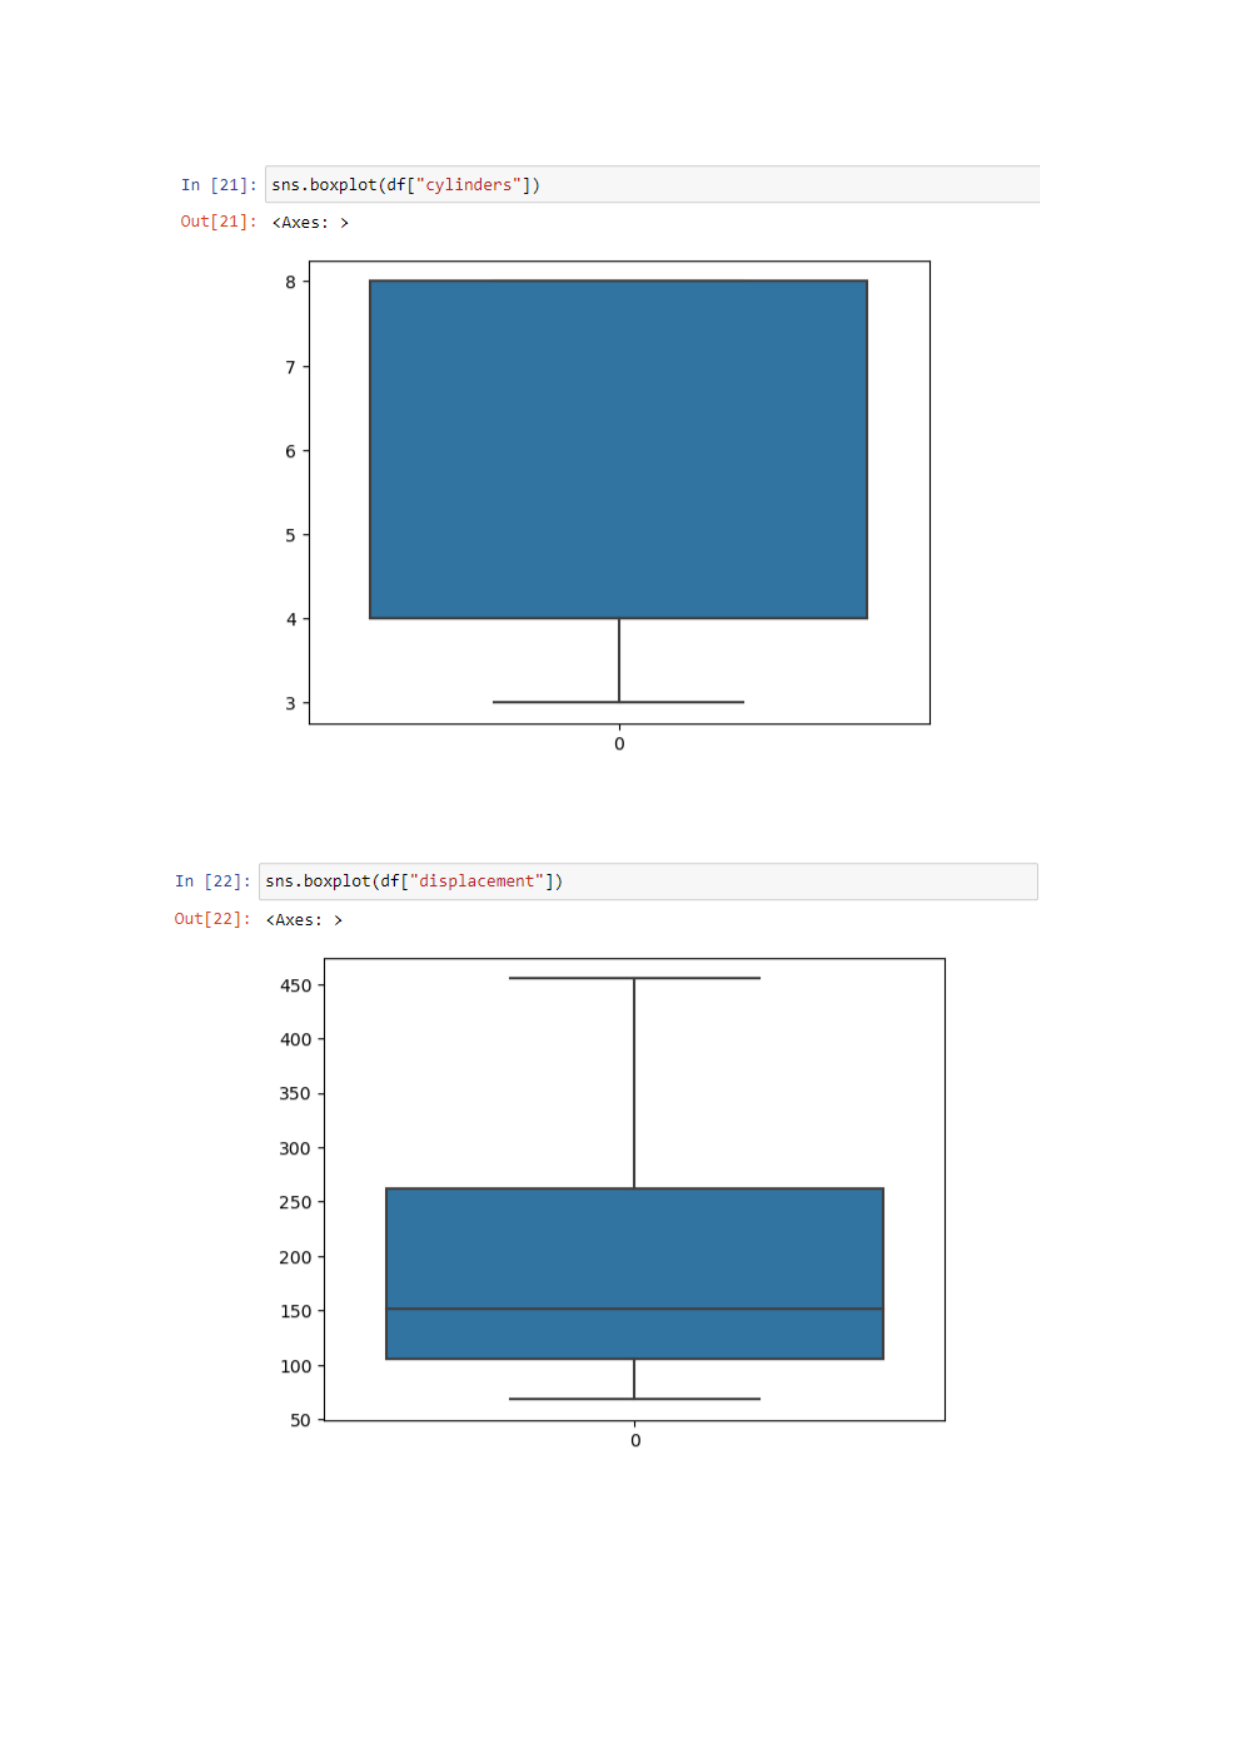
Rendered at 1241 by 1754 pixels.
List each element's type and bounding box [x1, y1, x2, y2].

picture [150, 839, 1050, 1464]
picture [150, 150, 1040, 751]
